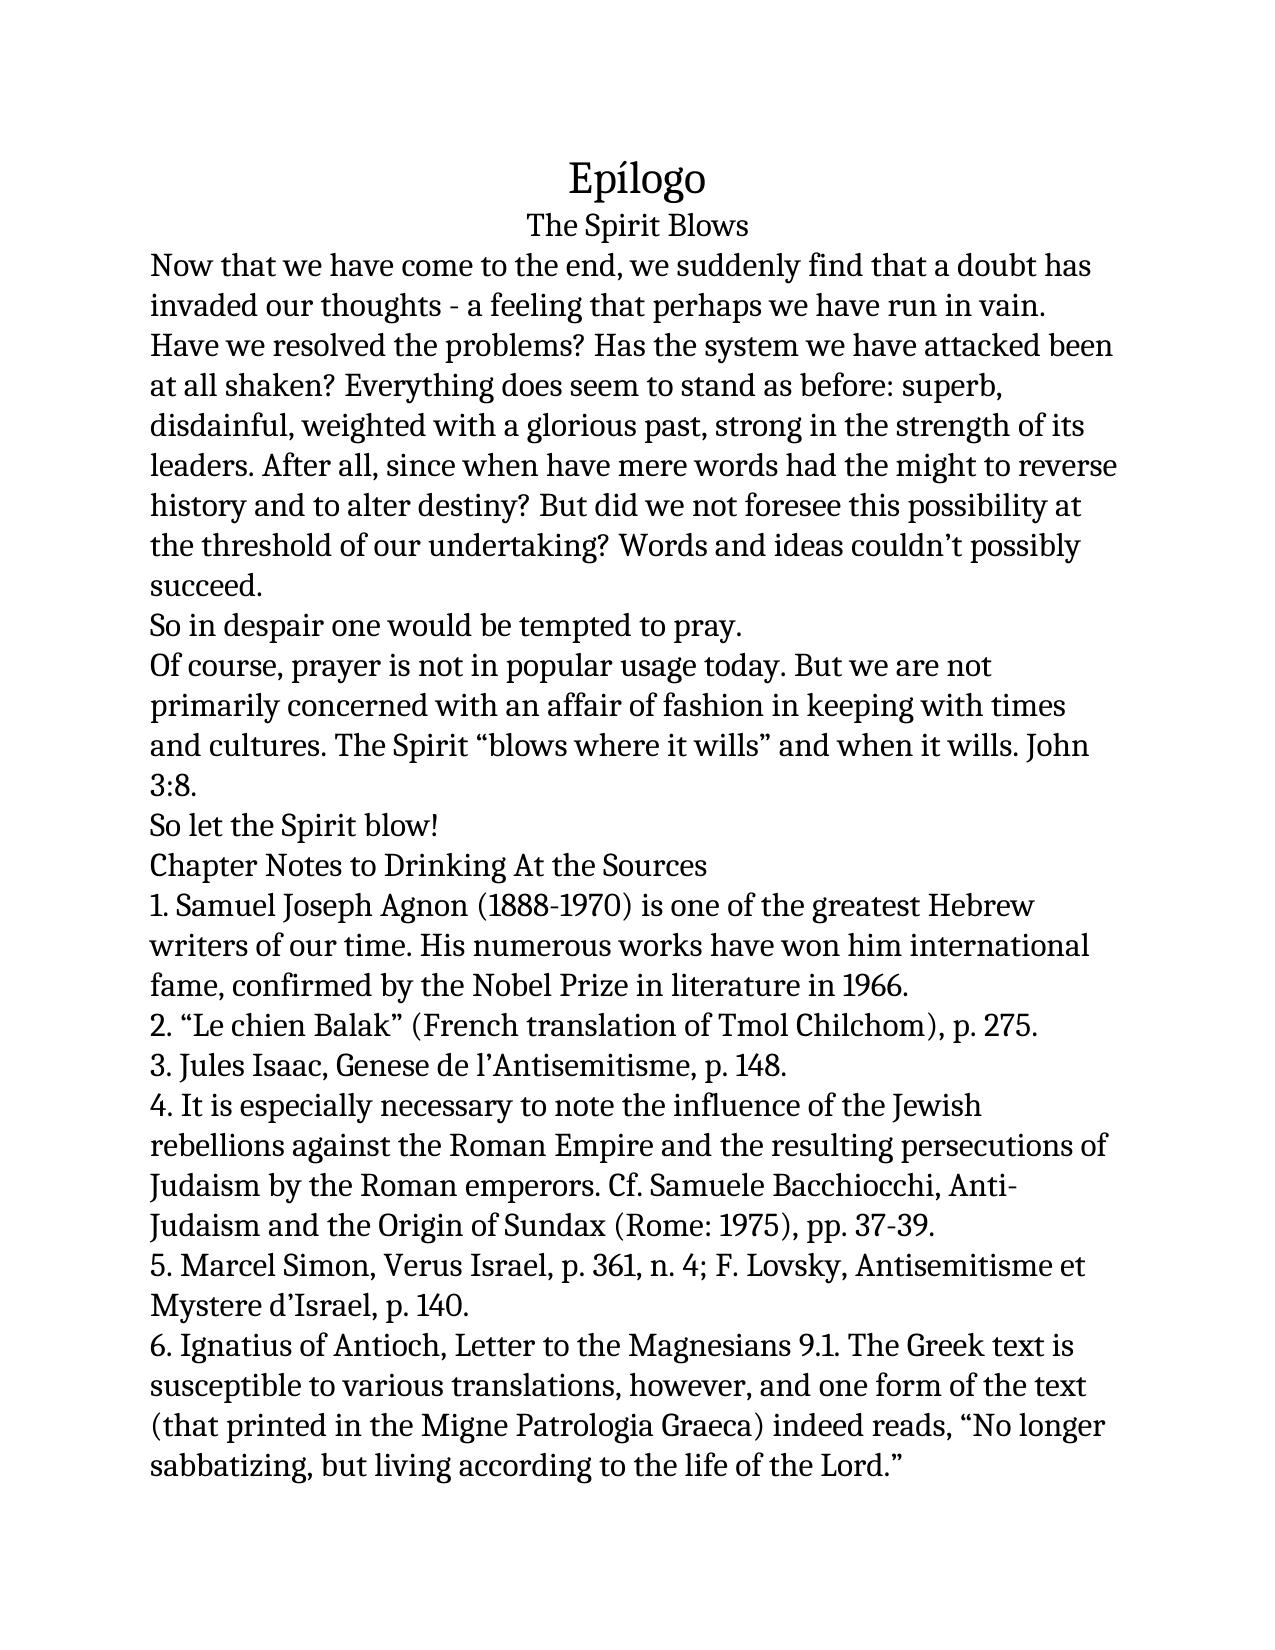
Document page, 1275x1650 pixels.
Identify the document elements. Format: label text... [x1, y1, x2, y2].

text 2. “Le chien Balak” (French translation of Tmol Chilchom), p. 275. [150, 1005, 1125, 1045]
text Have we resolved the problems? Has the system we have attacked been at all shaken? Everything does seem to stand as before: superb, disdainful, weighted with a glorious past, strong in the strength of its leaders. After all, since when have mere words had the might to reverse history and to alter destiny? But did we not foresee this possibility at the threshold of our undertaking? Words and ideas couldn’t possibly succeed. [150, 325, 1125, 605]
text 3. Jules Isaac, Genese de l’Antisemitisme, p. 148. [150, 1045, 1125, 1085]
text Of course, prayer is not in popular usage today. But we are not primarily concerned with an affair of fashion in keeping with times and cultures. The Spirit “blows where it wills” and when it wills. John 3:8. [150, 645, 1125, 805]
text 4. It is especially necessary to note the influence of the Jewish rebellions against the Roman Empire and the resulting persecutions of Judaism by the Roman emperors. Cf. Samuele Bacchiocchi, Anti-Judaism and the Origin of Sundax (Rome: 1975), pp. 37-39. [150, 1085, 1125, 1245]
text 5. Marcel Simon, Verus Israel, p. 361, n. 4; F. Lovsky, Antisemitisme et Mystere d’Israel, p. 140. [150, 1245, 1125, 1325]
text Epílogo [150, 150, 1125, 205]
text 1. Samuel Joseph Agnon (1888-1970) is one of the greatest Hebrew writers of our time. His numerous works have won him international fame, confirmed by the Nobel Prize in literature in 1966. [150, 885, 1125, 1005]
text Chapter Notes to Drinking At the Sources [150, 845, 1125, 885]
text So let the Spirit blow! [150, 805, 1125, 845]
text 6. Ignatius of Antioch, Letter to the Magnesians 9.1. The Greek text is susceptible to various translations, however, and one form of the text (that printed in the Migne Patrologia Graeca) indeed reads, “No longer sabbatizing, but living according to the life of the Lord.” [150, 1325, 1125, 1485]
text So in despair one would be tempted to pray. [150, 605, 1125, 645]
text Now that we have come to the end, we suddenly find that a doubt has invaded our thoughts - a feeling that perhaps we have run in vain. [150, 245, 1125, 325]
text The Spirit Blows [150, 205, 1125, 245]
